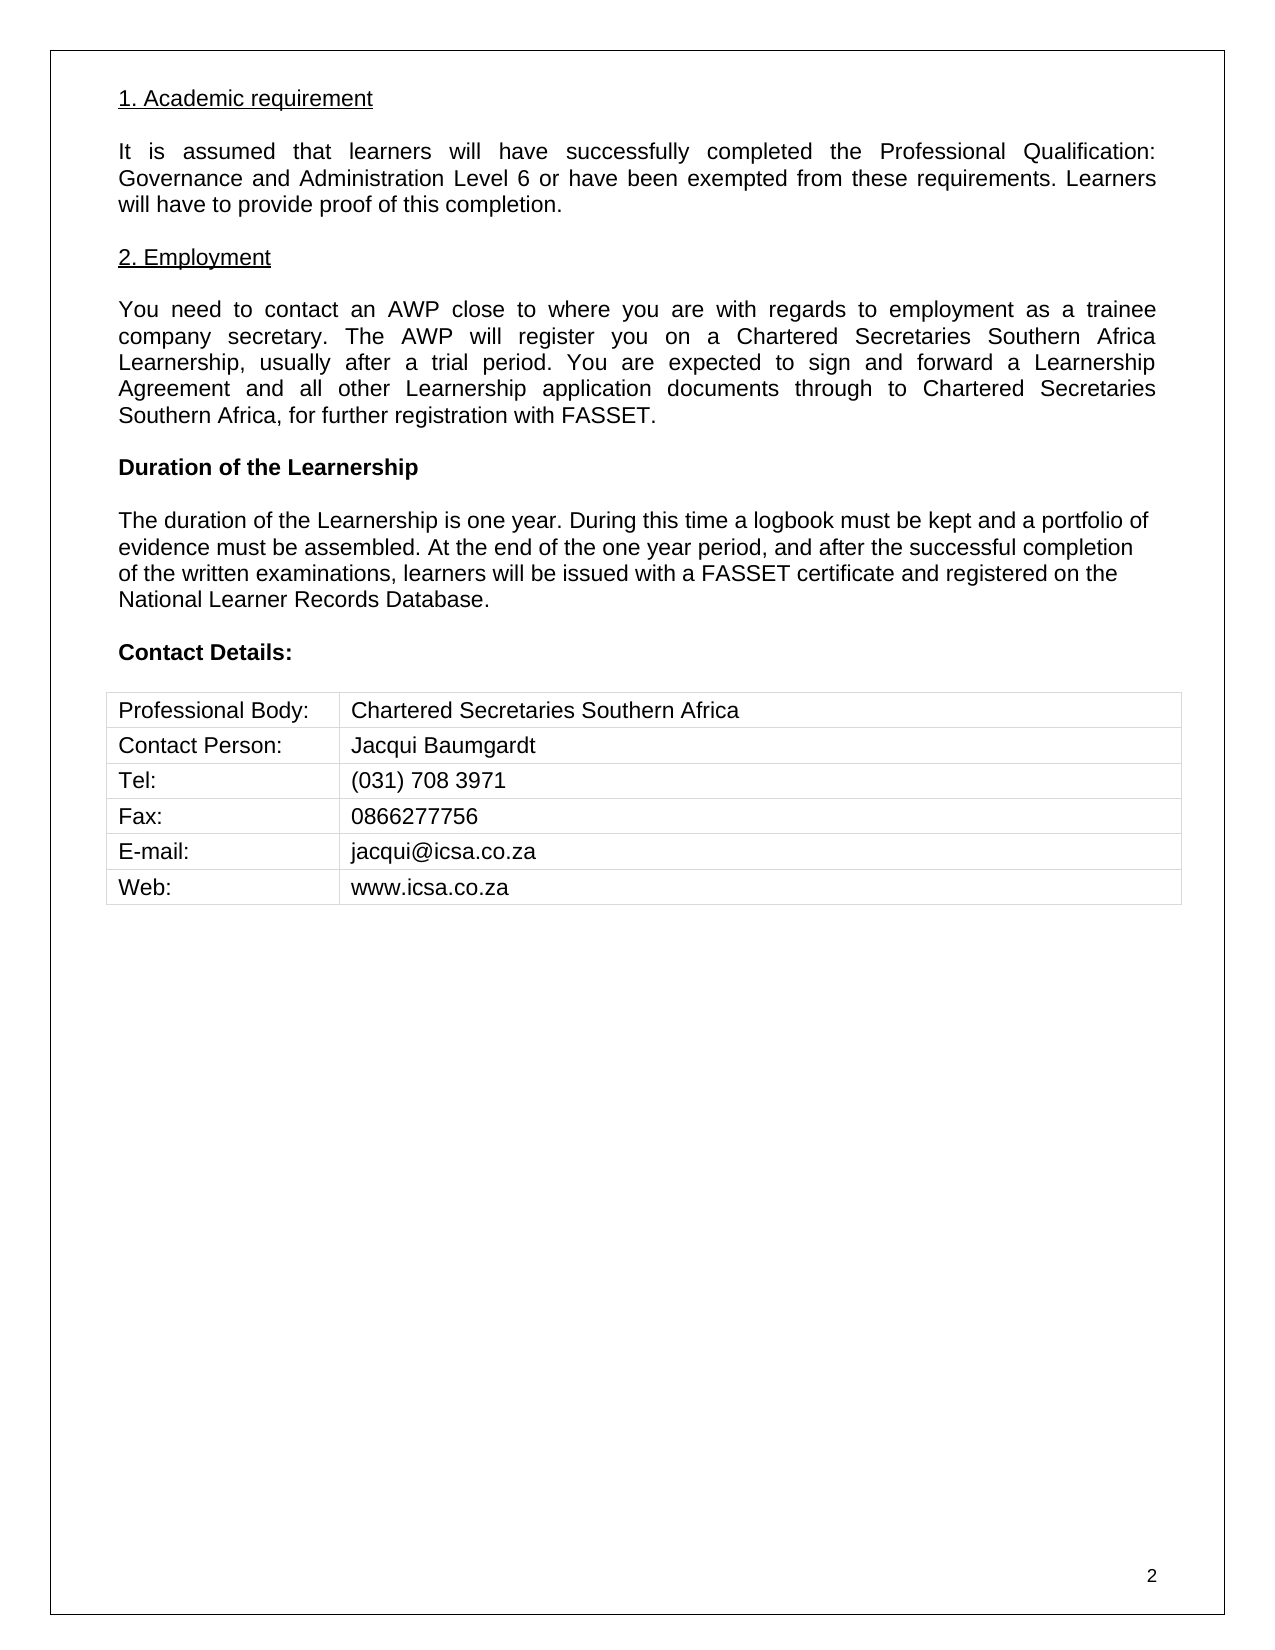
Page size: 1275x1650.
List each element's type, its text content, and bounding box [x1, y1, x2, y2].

table_cell (031) 708 3971 [340, 764, 1181, 798]
table_cell www.icsa.co.za [340, 870, 1181, 904]
text 2. Employment [118, 243, 1157, 270]
text Contact Details: [118, 639, 1157, 665]
text It is assumed that learners will have successfully completed the Professional Qualification: Governance and Administration Level 6 or have been exempted from these requirements. Learners will have to provide proof of this completion. [118, 138, 1157, 217]
text 1. Academic requirement [118, 85, 1157, 112]
text You need to contact an AWP close to where you are with regards to employment as a trainee company secretary. The AWP will register you on a Chartered Secretaries Southern Africa Learnership, usually after a trial period. You are expected to sign and forward a Learnership Agreement and all other Learnership application documents through to Chartered Secretaries Southern Africa, for further registration with FASSET. [118, 296, 1157, 428]
text Duration of the Learnership [118, 454, 1157, 481]
table_cell Fax: [107, 799, 339, 833]
table_header Chartered Secretaries Southern Africa [340, 693, 1181, 727]
table_cell Web: [107, 870, 339, 904]
table_cell Tel: [107, 764, 339, 798]
text The duration of the Learnership is one year. During this time a logbook must be kept and a portfolio of evidence must be assembled. At the end of the one year period, and after the successful completion of the written examinations, learners will be issued with a FASSET certificate and registered on the National Learner Records Database. [118, 507, 1157, 612]
table_cell jacqui@icsa.co.za [340, 834, 1181, 869]
table_cell Jacqui Baumgardt [340, 728, 1181, 762]
table_cell Contact Person: [107, 728, 339, 762]
table_header Professional Body: [107, 693, 339, 727]
table_cell 0866277756 [340, 799, 1181, 833]
table_cell E-mail: [107, 834, 339, 869]
